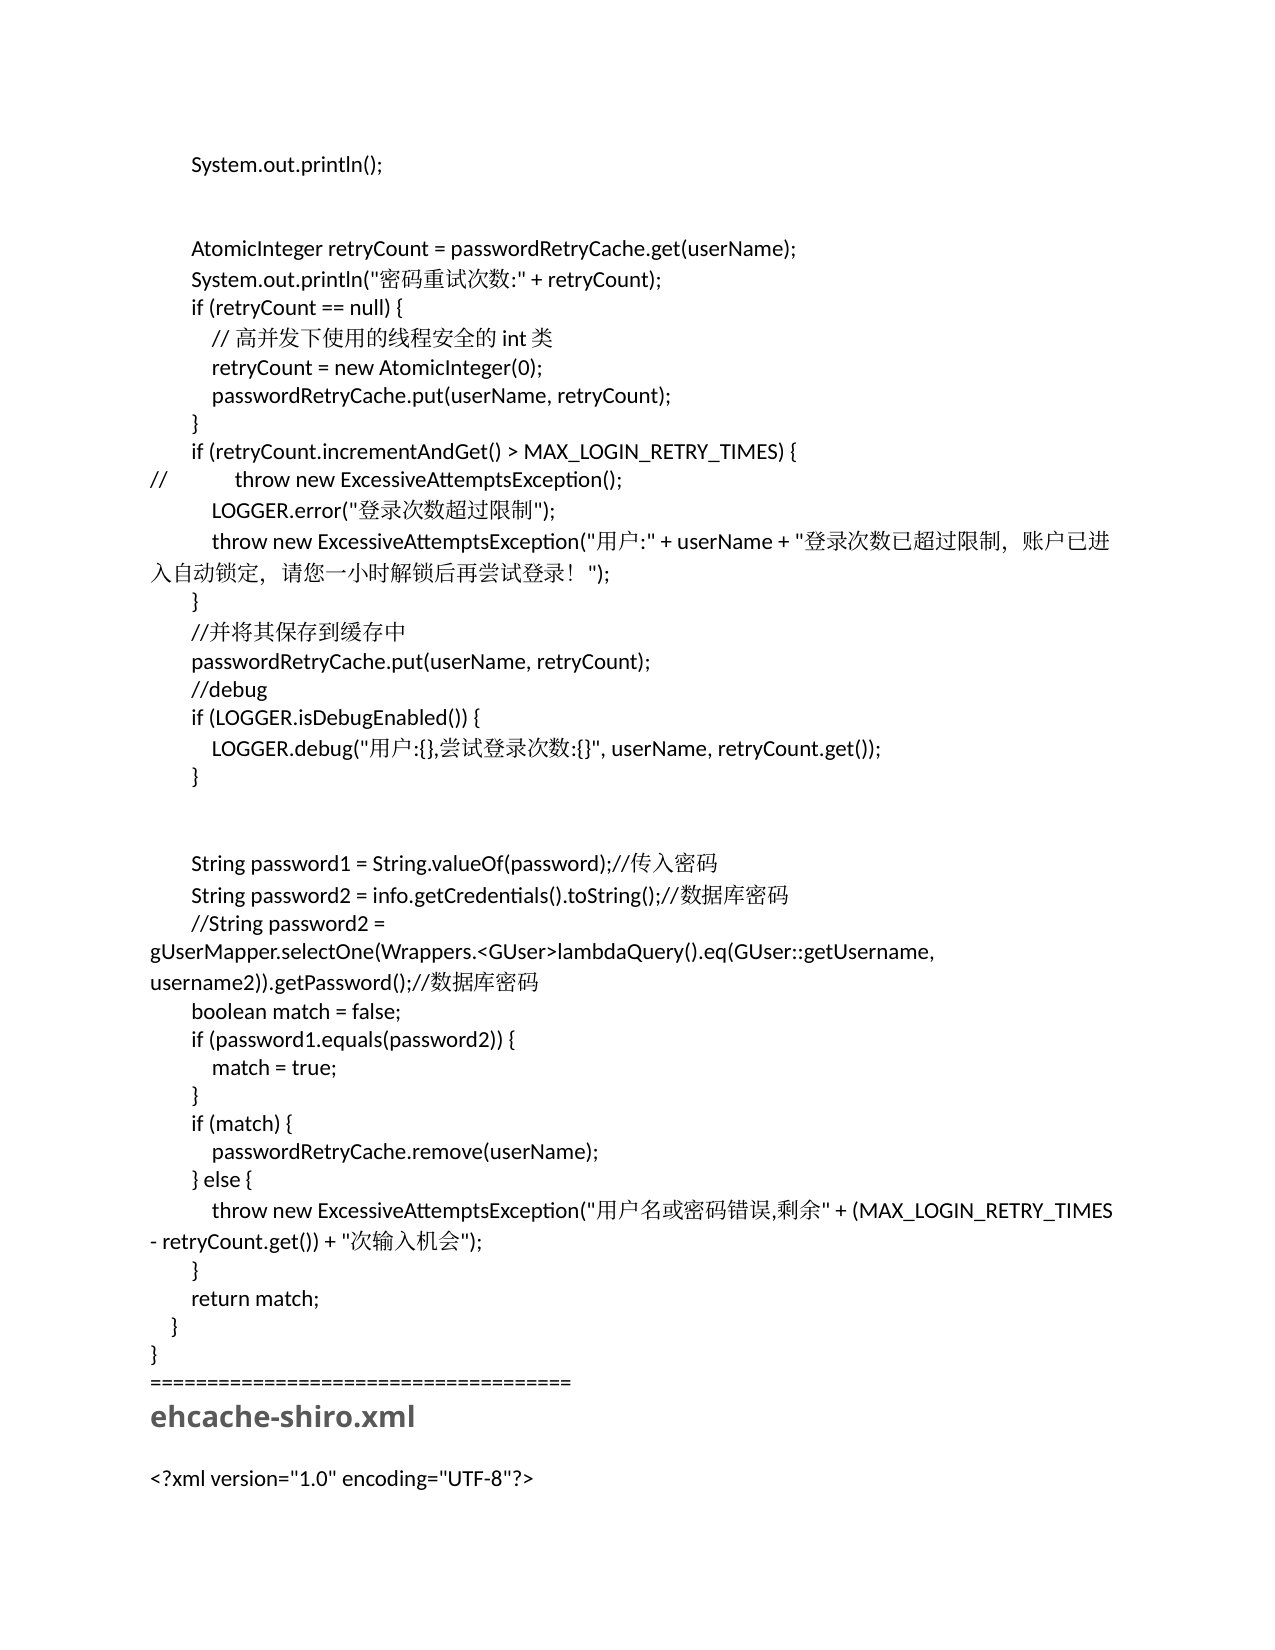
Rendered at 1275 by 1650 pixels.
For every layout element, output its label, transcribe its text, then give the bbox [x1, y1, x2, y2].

text return match; [150, 1284, 1125, 1312]
text // throw new ExcessiveAttemptsException(); [150, 465, 1125, 493]
text <?xml version="1.0" encoding="UTF-8"?> [150, 1464, 1125, 1492]
text } [150, 762, 1125, 791]
text } else { [150, 1165, 1125, 1193]
text String password1 = String.valueOf(password);//传入密码 [150, 847, 1125, 878]
text if (retryCount == null) { [150, 293, 1125, 322]
text match = true; [150, 1053, 1125, 1081]
text } [150, 1081, 1125, 1109]
text } [150, 1312, 1125, 1340]
text // 高并发下使用的线程安全的int类 [150, 322, 1125, 353]
text System.out.println("密码重试次数:" + retryCount); [150, 262, 1125, 293]
text ===================================== [150, 1368, 1125, 1396]
text LOGGER.error("登录次数超过限制"); [150, 493, 1125, 524]
text } [150, 1256, 1125, 1284]
text if (retryCount.incrementAndGet() > MAX_LOGIN_RETRY_TIMES) { [150, 437, 1125, 465]
text passwordRetryCache.put(userName, retryCount); [150, 381, 1125, 409]
text LOGGER.debug("用户:{},尝试登录次数:{}", userName, retryCount.get()); [150, 731, 1125, 762]
text AtomicInteger retryCount = passwordRetryCache.get(userName); [150, 234, 1125, 262]
text } [150, 409, 1125, 437]
text retryCount = new AtomicInteger(0); [150, 353, 1125, 381]
text throw new ExcessiveAttemptsException("用户名或密码错误,剩余" + (MAX_LOGIN_RETRY_TIMES - retryCount.get()) + "次输入机会"); [150, 1193, 1125, 1256]
text passwordRetryCache.remove(userName); [150, 1137, 1125, 1165]
text } [150, 1340, 1125, 1368]
text //String password2 = gUserMapper.selectOne(Wrappers.<GUser>lambdaQuery().eq(GUser::getUsername, username2)).getPassword();//数据库密码 [150, 909, 1125, 997]
text if (password1.equals(password2)) { [150, 1025, 1125, 1053]
text //并将其保存到缓存中 [150, 616, 1125, 647]
text //debug [150, 675, 1125, 703]
text boolean match = false; [150, 997, 1125, 1025]
text throw new ExcessiveAttemptsException("用户:" + userName + "登录次数已超过限制，账户已进入自动锁定，请您一小时解锁后再尝试登录！"); [150, 524, 1125, 587]
text passwordRetryCache.put(userName, retryCount); [150, 647, 1125, 675]
text if (match) { [150, 1109, 1125, 1137]
text System.out.println(); [150, 150, 1125, 178]
text String password2 = info.getCredentials().toString();//数据库密码 [150, 878, 1125, 909]
text } [150, 587, 1125, 616]
text if (LOGGER.isDebugEnabled()) { [150, 703, 1125, 731]
